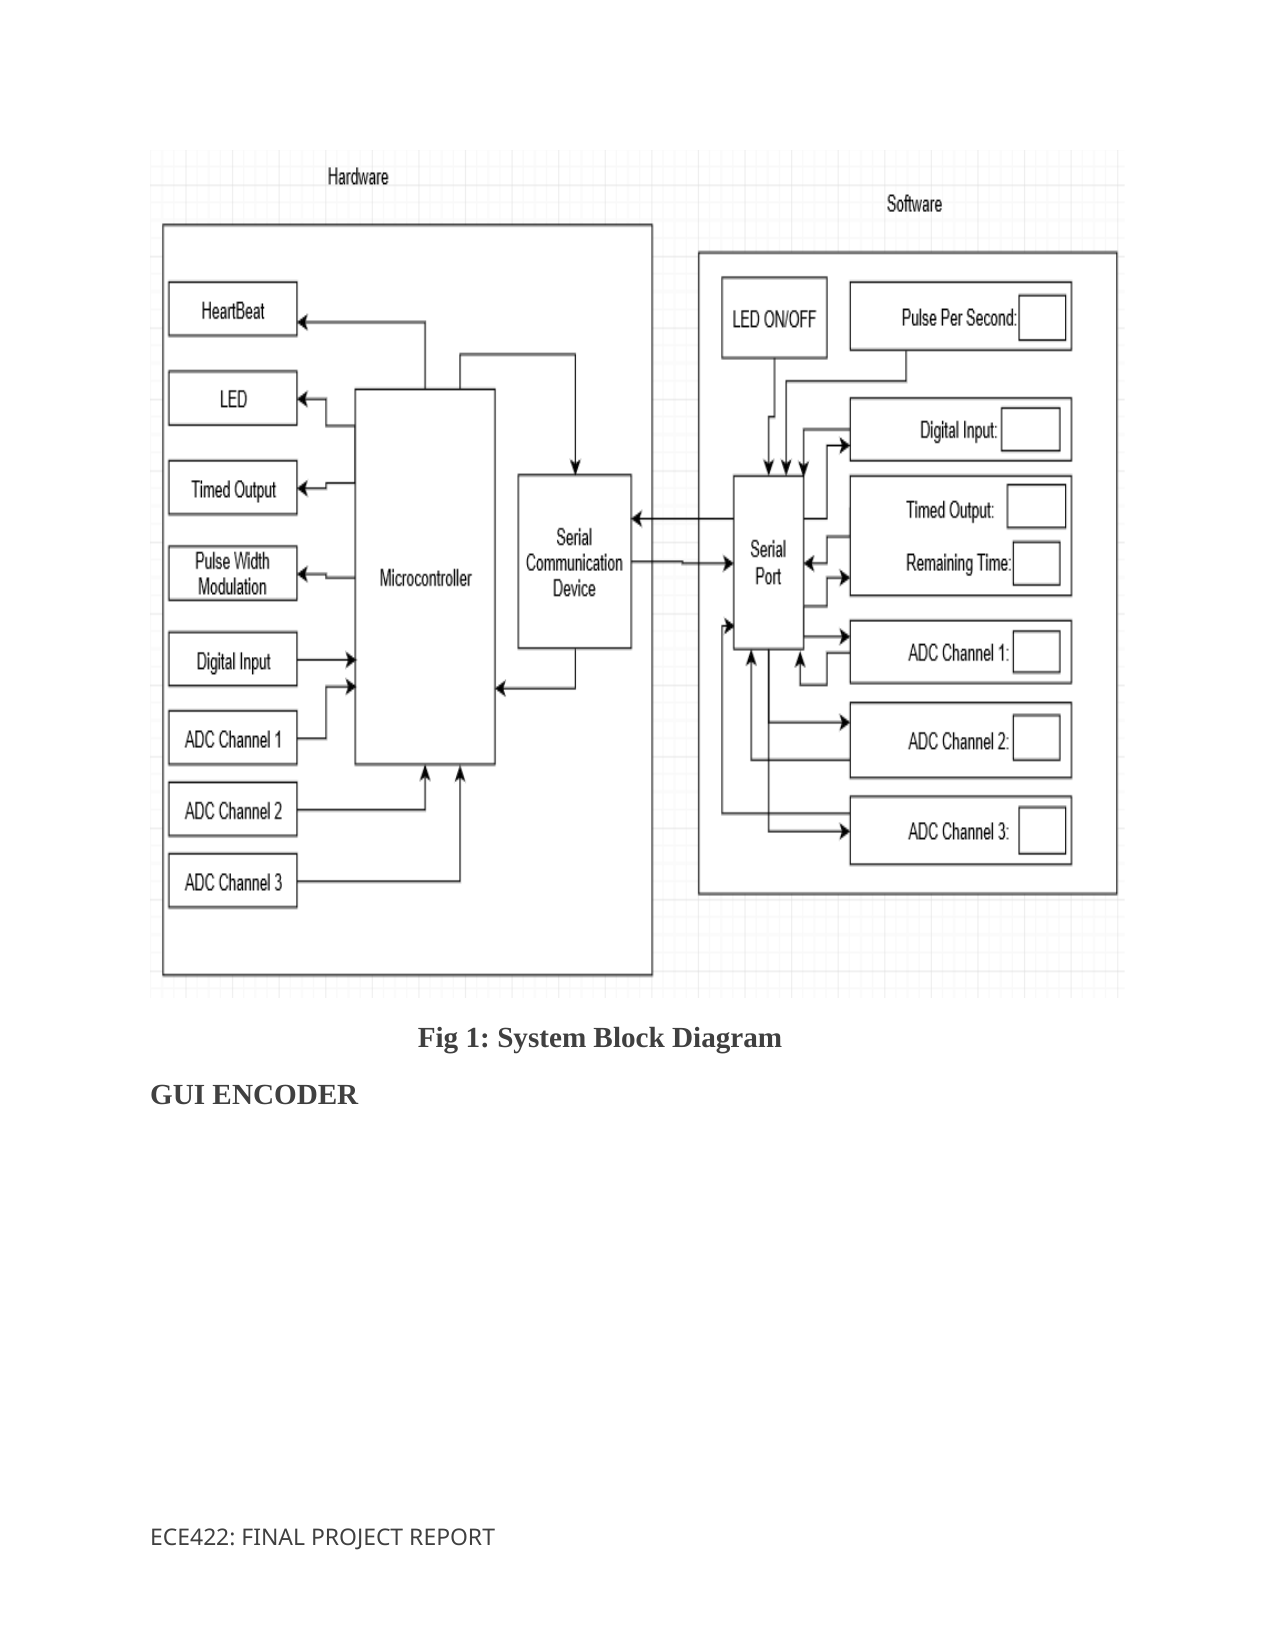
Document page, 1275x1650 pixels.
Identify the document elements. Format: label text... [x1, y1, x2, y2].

text GUI ENCODER [150, 1077, 1050, 1111]
picture [150, 150, 1125, 998]
text Fig 1: System Block Diagram [150, 1021, 1050, 1054]
